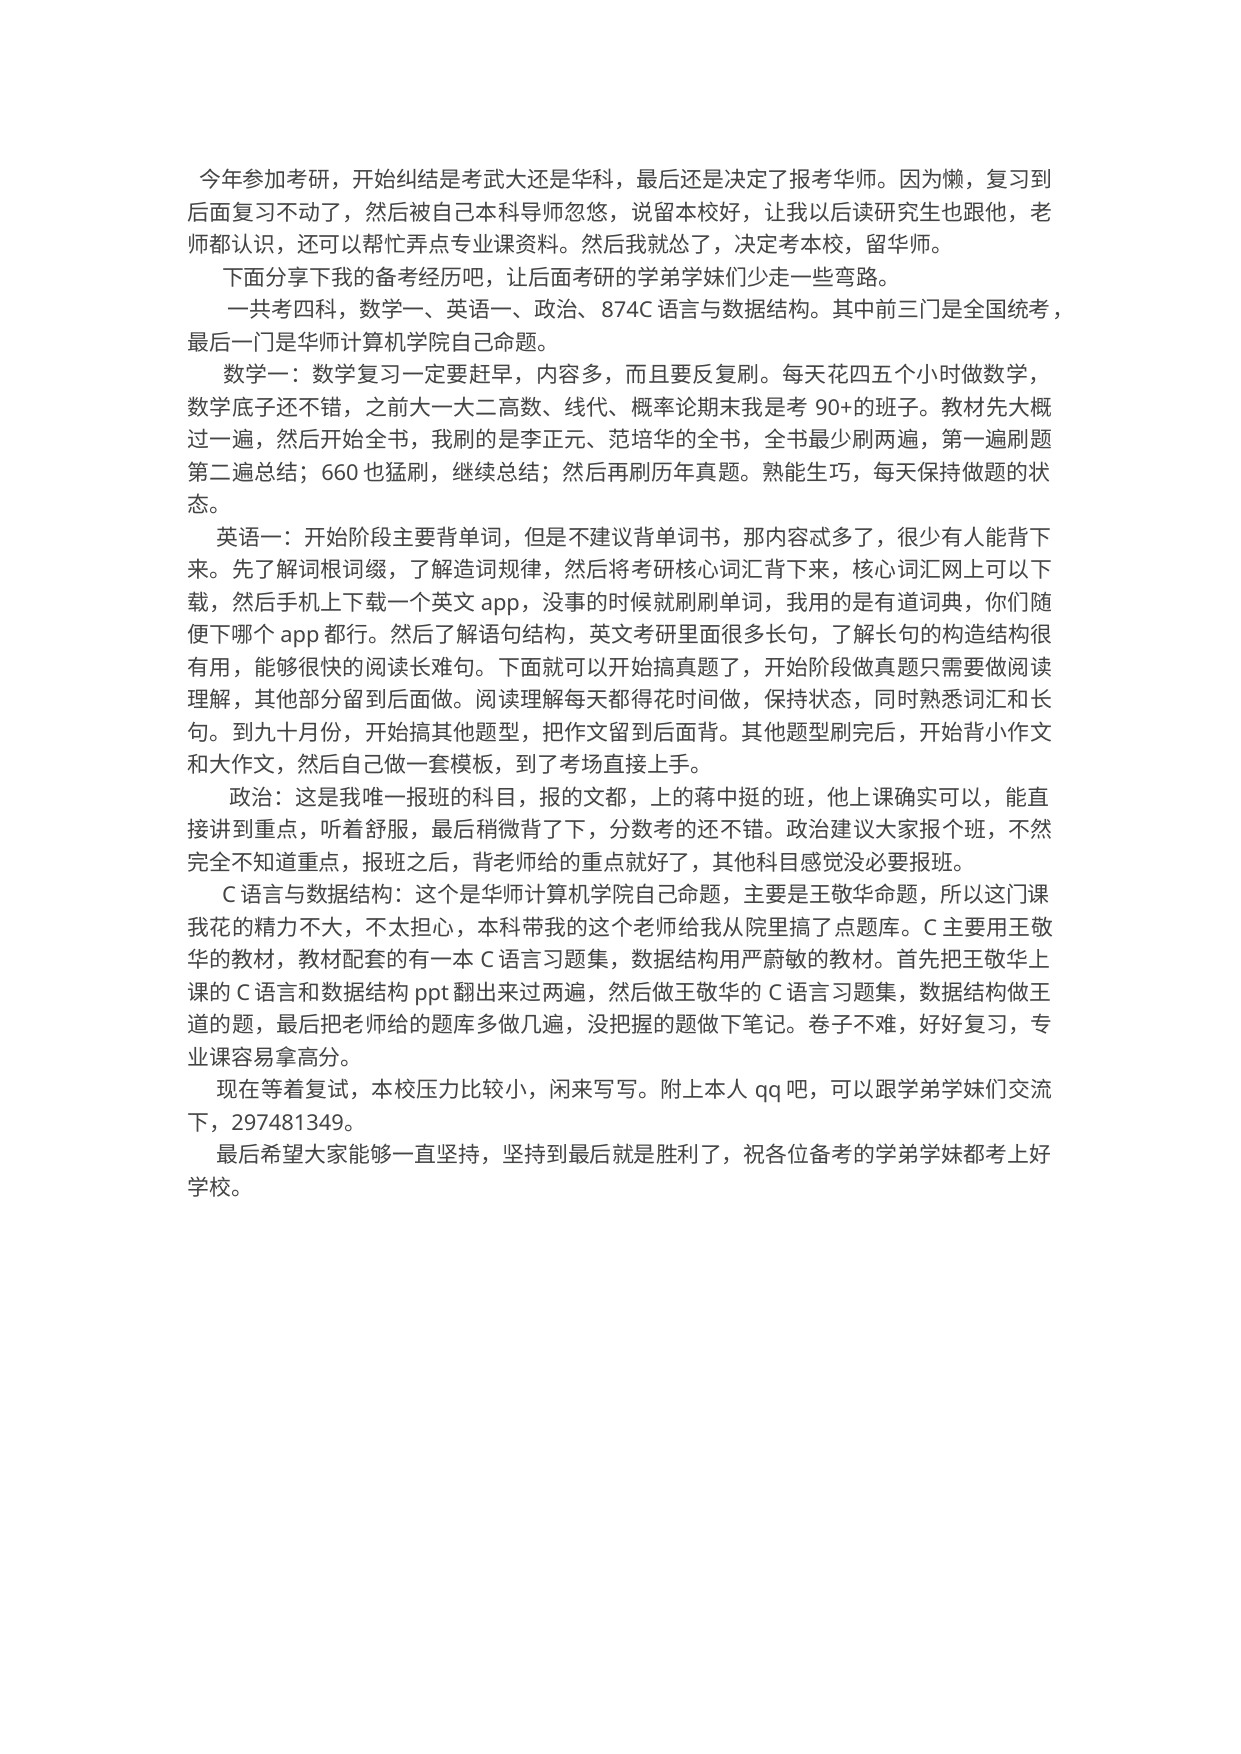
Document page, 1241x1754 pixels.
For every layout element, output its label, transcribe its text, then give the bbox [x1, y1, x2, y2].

text 今年参加考研，开始纠结是考武大还是华科，最后还是决定了报考华师。因为懒，复习到后面复习不动了，然后被自己本科导师忽悠，说留本校好，让我以后读研究生也跟他，老师都认识，还可以帮忙弄点专业课资料。然后我就怂了，决定考本校，留华师。 下面分享下我的备考经历吧，让后面考研的学弟学妹们少走一些弯路。 一共考四科，数学一、英语一、政治、874C语言与数据结构。其中前三门是全国统考，最后一门是华师计算机学院自己命题。 数学一：数学复习一定要赶早，内容多，而且要反复刷。每天花四五个小时做数学，数学底子还不错，之前大一大二高数、线代、概率论期末我是考90+的班子。教材先大概过一遍，然后开始全书，我刷的是李正元、范培华的全书，全书最少刷两遍，第一遍刷题，第二遍总结；660也猛刷，继续总结；然后再刷历年真题。熟能生巧，每天保持做题的状态。 英语一：开始阶段主要背单词，但是不建议背单词书，那内容忒多了，很少有人能背下来。先了解词根词缀，了解造词规律，然后将考研核心词汇背下来，核心词汇网上可以下载，然后手机上下载一个英文app，没事的时候就刷刷单词，我用的是有道词典，你们随便下哪个app都行。然后了解语句结构，英文考研里面很多长句，了解长句的构造结构很有用，能够很快的阅读长难句。下面就可以开始搞真题了，开始阶段做真题只需要做阅读理解，其他部分留到后面做。阅读理解每天都得花时间做，保持状态，同时熟悉词汇和长句。到九十月份，开始搞其他题型，把作文留到后面背。其他题型刷完后，开始背小作文和大作文，然后自己做一套模板，到了考场直接上手。 政治：这是我唯一报班的科目，报的文都，上的蒋中挺的班，他上课确实可以，能直接讲到重点，听着舒服，最后稍微背了下，分数考的还不错。政治建议大家报个班，不然完全不知道重点，报班之后，背老师给的重点就好了，其他科目感觉没必要报班。 C语言与数据结构：这个是华师计算机学院自己命题，主要是王敬华命题，所以这门课我花的精力不大，不太担心，本科带我的这个老师给我从院里搞了点题库。C主要用王敬华的教材，教材配套的有一本C语言习题集，数据结构用严蔚敏的教材。首先把王敬华上课的C语言和数据结构ppt翻出来过两遍，然后做王敬华的C语言习题集，数据结构做王道的题，最后把老师给的题库多做几遍，没把握的题做下笔记。卷子不难，好好复习，专业课容易拿高分。 现在等着复试，本校压力比较小，闲来写写。附上本人qq吧，可以跟学弟学妹们交流下，297481349。 最后希望大家能够一直坚持，坚持到最后就是胜利了，祝各位备考的学弟学妹都考上好学校。 [187, 162, 1053, 1202]
